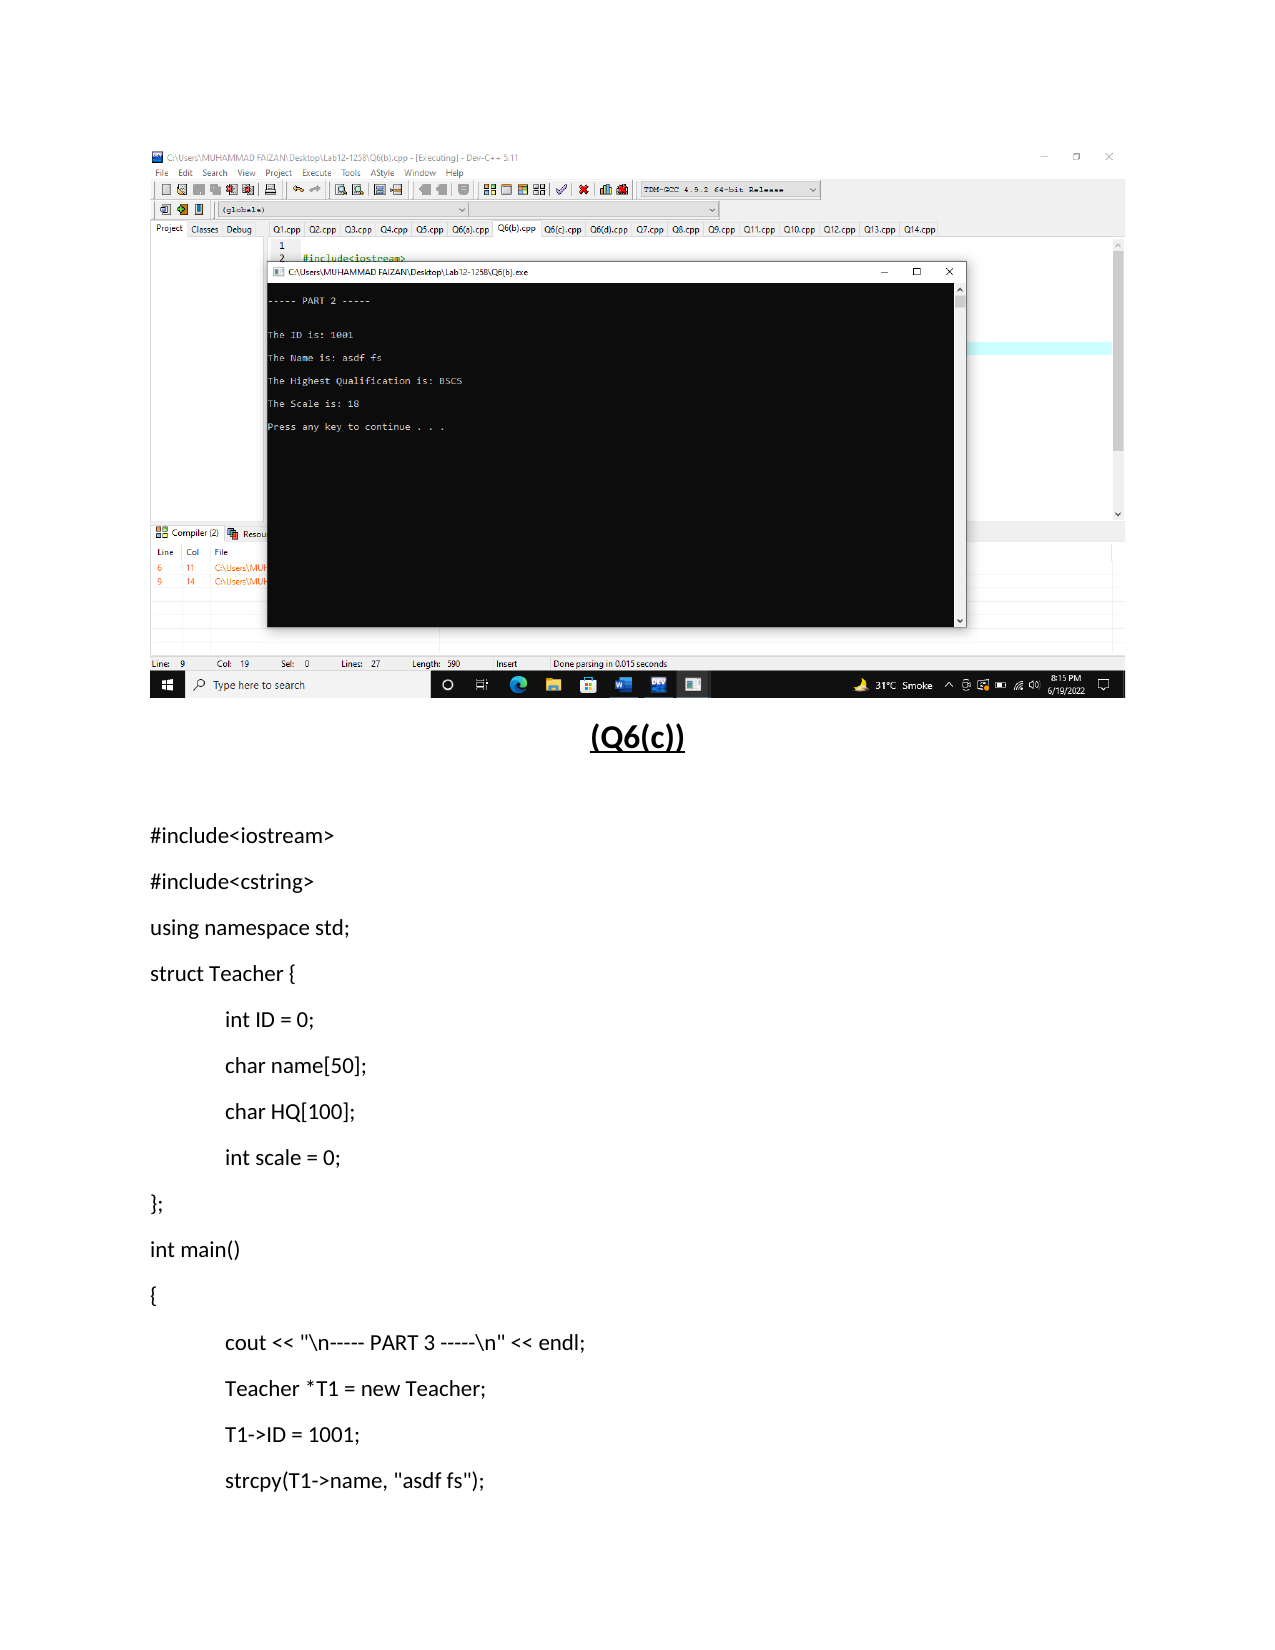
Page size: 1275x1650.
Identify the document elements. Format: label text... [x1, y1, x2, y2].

text #include<iostream> [150, 821, 1125, 849]
text struct Teacher { [150, 959, 1125, 987]
text cout << "\n----- PART 3 -----\n" << endl; [150, 1328, 1125, 1356]
text }; [150, 1189, 1125, 1218]
text Teacher *T1 = new Teacher; [150, 1374, 1125, 1402]
text int scale = 0; [150, 1143, 1125, 1172]
text T1->ID = 1001; [150, 1420, 1125, 1448]
text char HQ[100]; [150, 1097, 1125, 1126]
text #include<cstring> [150, 867, 1125, 895]
text int main() [150, 1236, 1125, 1264]
text { [150, 1282, 1125, 1310]
text strcpy(T1->name, "asdf fs"); [150, 1466, 1125, 1494]
text (Q6(c)) [150, 716, 1125, 757]
text int ID = 0; [150, 1005, 1125, 1033]
text char name[50]; [150, 1051, 1125, 1079]
text using namespace std; [150, 913, 1125, 941]
